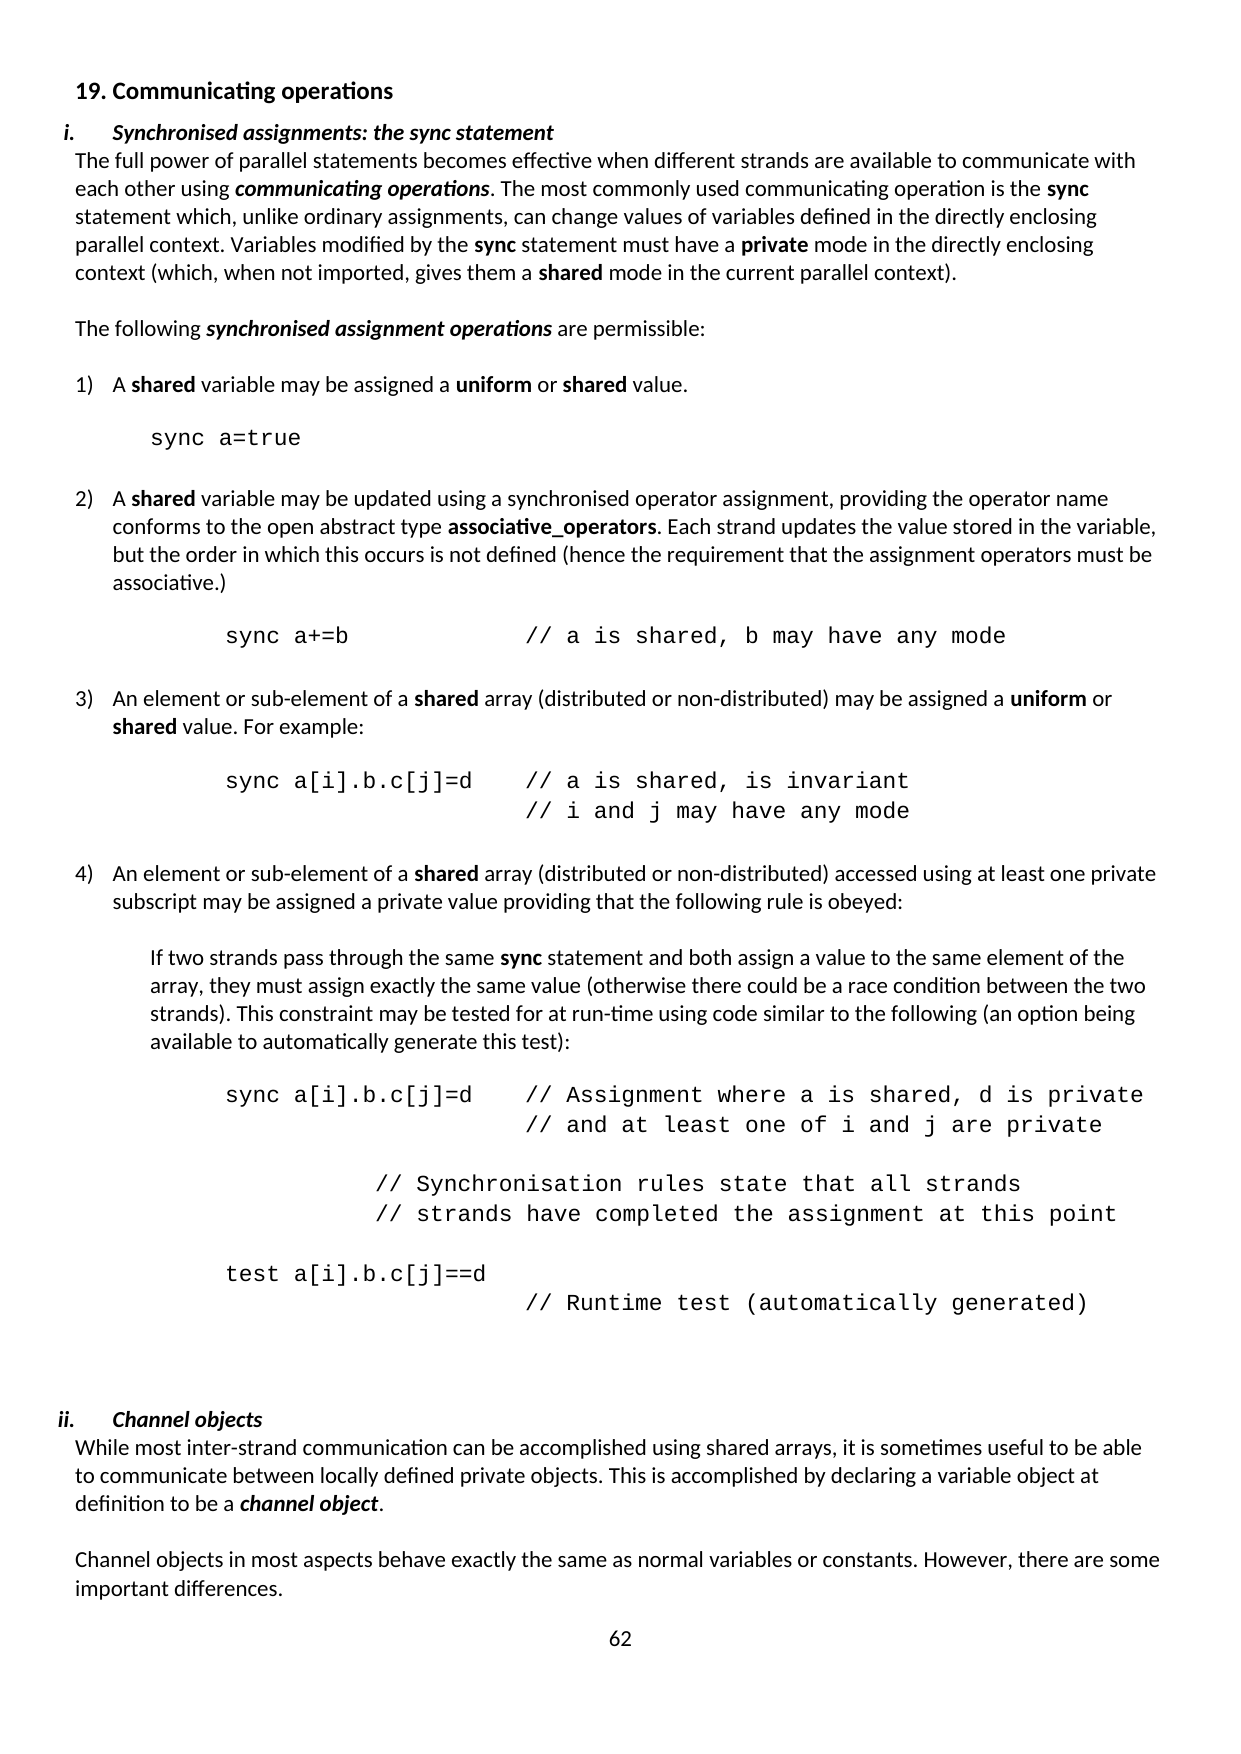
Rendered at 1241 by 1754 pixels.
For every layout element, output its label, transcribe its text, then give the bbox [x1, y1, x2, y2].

subtitle Communicating operations [75, 75, 1165, 106]
text Channel objects in most aspects behave exactly the same as normal variables or constants. However, there are some important differences. [75, 1546, 1165, 1602]
text // Synchronisation rules state that all strands [225, 1172, 1165, 1198]
text // Runtime test (automatically generated) [450, 1292, 1165, 1318]
list A shared variable may be assigned a uniform or shared value. [75, 370, 1165, 398]
text The following synchronised assignment operations are permissible: [75, 314, 1165, 342]
text The full power of parallel statements becomes effective when different strands are available to communicate with each other using communicating operations. The most commonly used communicating operation is the sync statement which, unlike ordinary assignments, can change values of variables defined in the directly enclosing parallel context. Variables modified by the sync statement must have a private mode in the directly enclosing context (which, when not imported, gives them a shared mode in the current parallel context). [75, 146, 1165, 286]
list An element or sub-element of a shared array (distributed or non-distributed) accessed using at least one private subscript may be assigned a private value providing that the following rule is obeyed: [75, 859, 1165, 915]
list An element or sub-element of a shared array (distributed or non-distributed) may be assigned a uniform or shared value. For example: [75, 684, 1165, 740]
text sync a[i].b.c[j]=d // Assignment where a is shared, d is private [225, 1083, 1165, 1109]
subtitle Channel objects [75, 1406, 1165, 1433]
text If two strands pass through the same sync statement and both assign a value to the same element of the array, they must assign exactly the same value (otherwise there could be a race condition between the two strands). This constraint may be tested for at run-time using code similar to the following (an option being available to automatically generate this test): [150, 943, 1165, 1055]
text test a[i].b.c[j]==d [225, 1262, 1165, 1288]
text // and at least one of i and j are private [450, 1113, 1165, 1139]
subtitle Synchronised assignments: the sync statement [75, 118, 1165, 146]
list A shared variable may be updated using a synchronised operator assignment, providing the operator name conforms to the open abstract type associative_operators. Each strand updates the value stored in the variable, but the order in which this occurs is not defined (hence the requirement that the assignment operators must be associative.) [75, 484, 1165, 596]
text sync a+=b // a is shared, b may have any mode [187, 624, 1165, 650]
text While most inter-strand communication can be accomplished using shared arrays, it is sometimes useful to be able to communicate between locally defined private objects. This is accomplished by declaring a variable object at definition to be a channel object. [75, 1433, 1165, 1518]
text sync a[i].b.c[j]=d // a is shared, is invariant [225, 769, 1165, 796]
text // i and j may have any mode [450, 799, 1165, 825]
text sync a=true [150, 426, 1165, 452]
text // strands have completed the assignment at this point [300, 1202, 1165, 1228]
